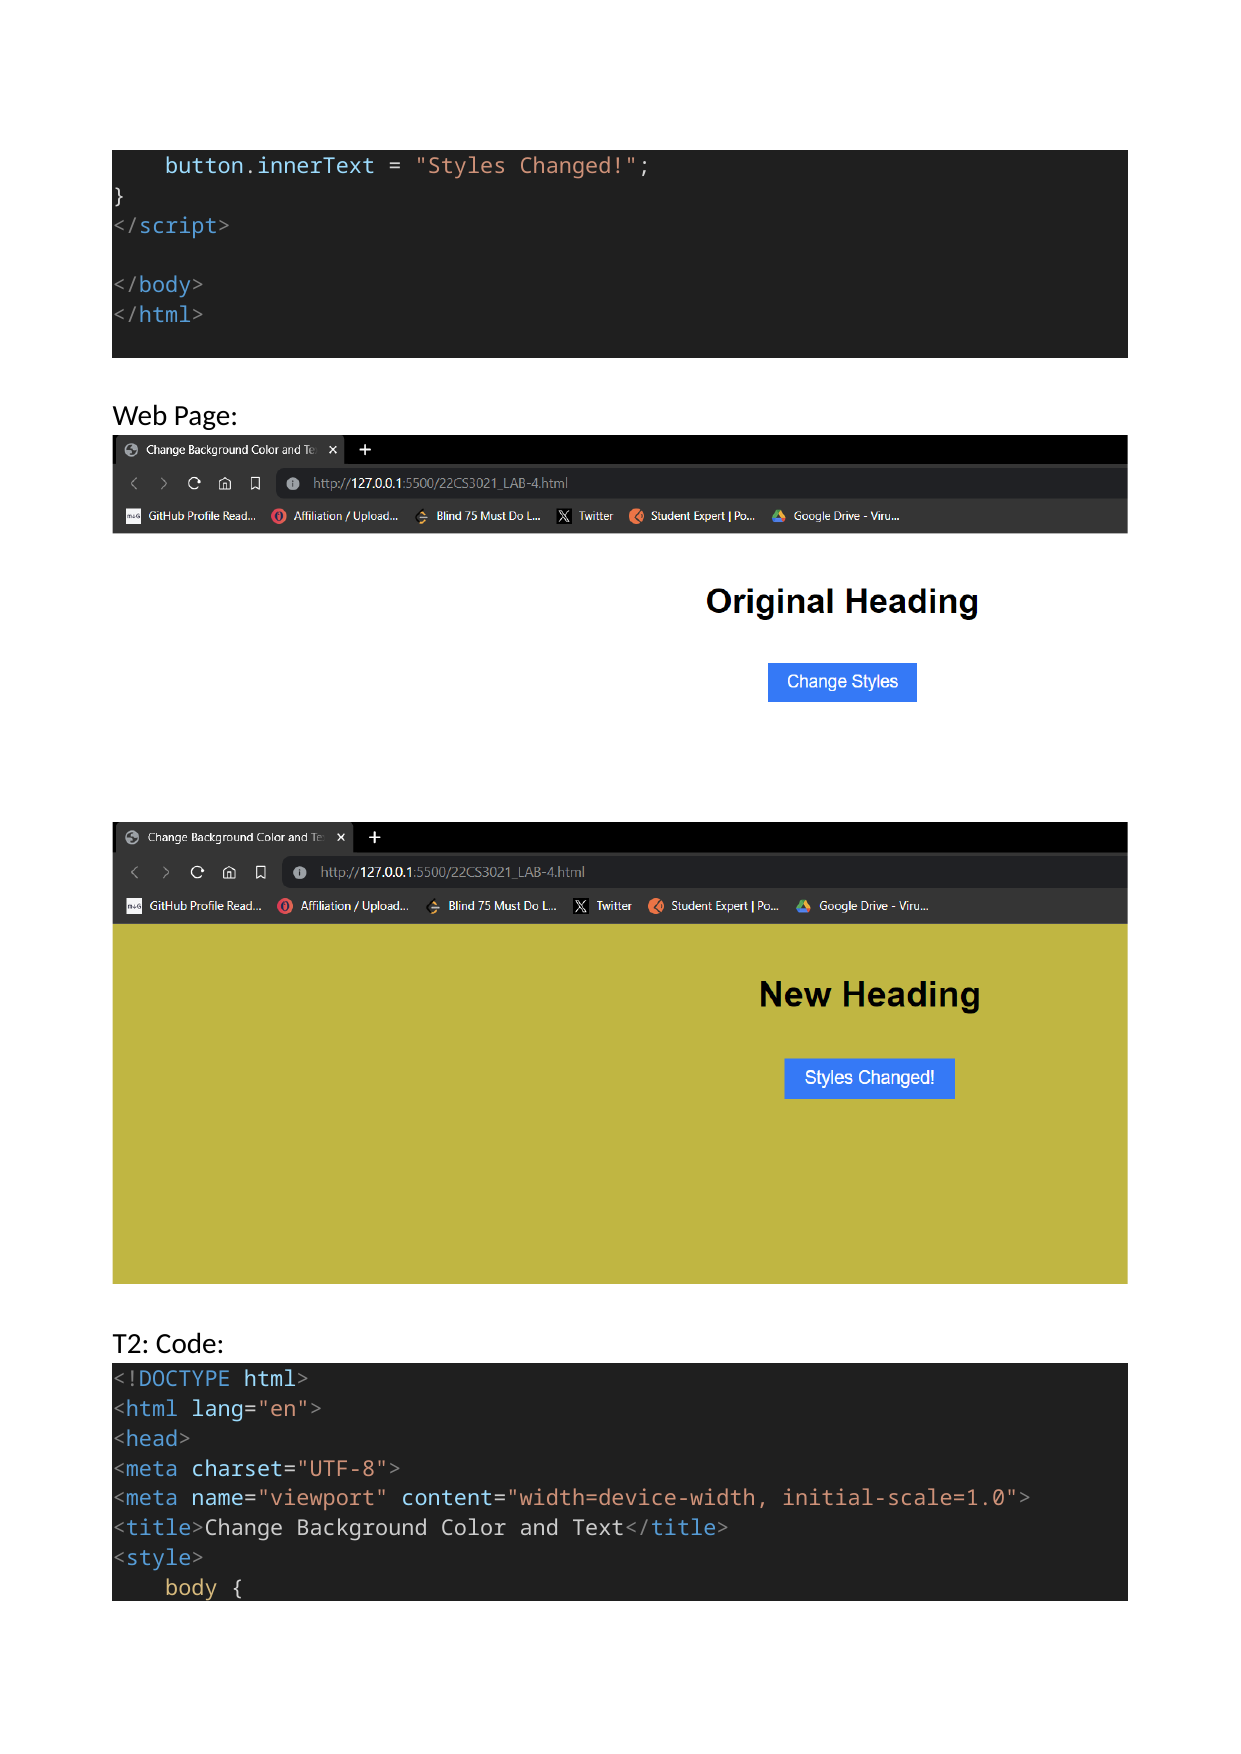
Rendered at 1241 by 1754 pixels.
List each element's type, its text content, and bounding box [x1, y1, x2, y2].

text <head> [112, 1423, 1128, 1452]
text T2: Code: [112, 1325, 1128, 1360]
text <html lang="en"> [112, 1393, 1128, 1423]
text <title>Change Background Color and Text</title> [112, 1512, 1128, 1542]
text } [112, 180, 1128, 209]
text Web Page: [112, 397, 1128, 433]
text button.innerText = "Styles Changed!"; [112, 150, 1128, 180]
text <style> [112, 1542, 1128, 1572]
text <meta name="viewport" content="width=device-width, initial-scale=1.0"> [112, 1482, 1128, 1512]
picture [112, 822, 1128, 1284]
text </script> [112, 209, 1128, 239]
picture [112, 435, 1128, 821]
text </body> [112, 269, 1128, 299]
text <!DOCTYPE html> [112, 1363, 1128, 1393]
text <meta charset="UTF-8"> [112, 1452, 1128, 1482]
text </html> [112, 299, 1128, 329]
text body { [112, 1572, 1128, 1601]
